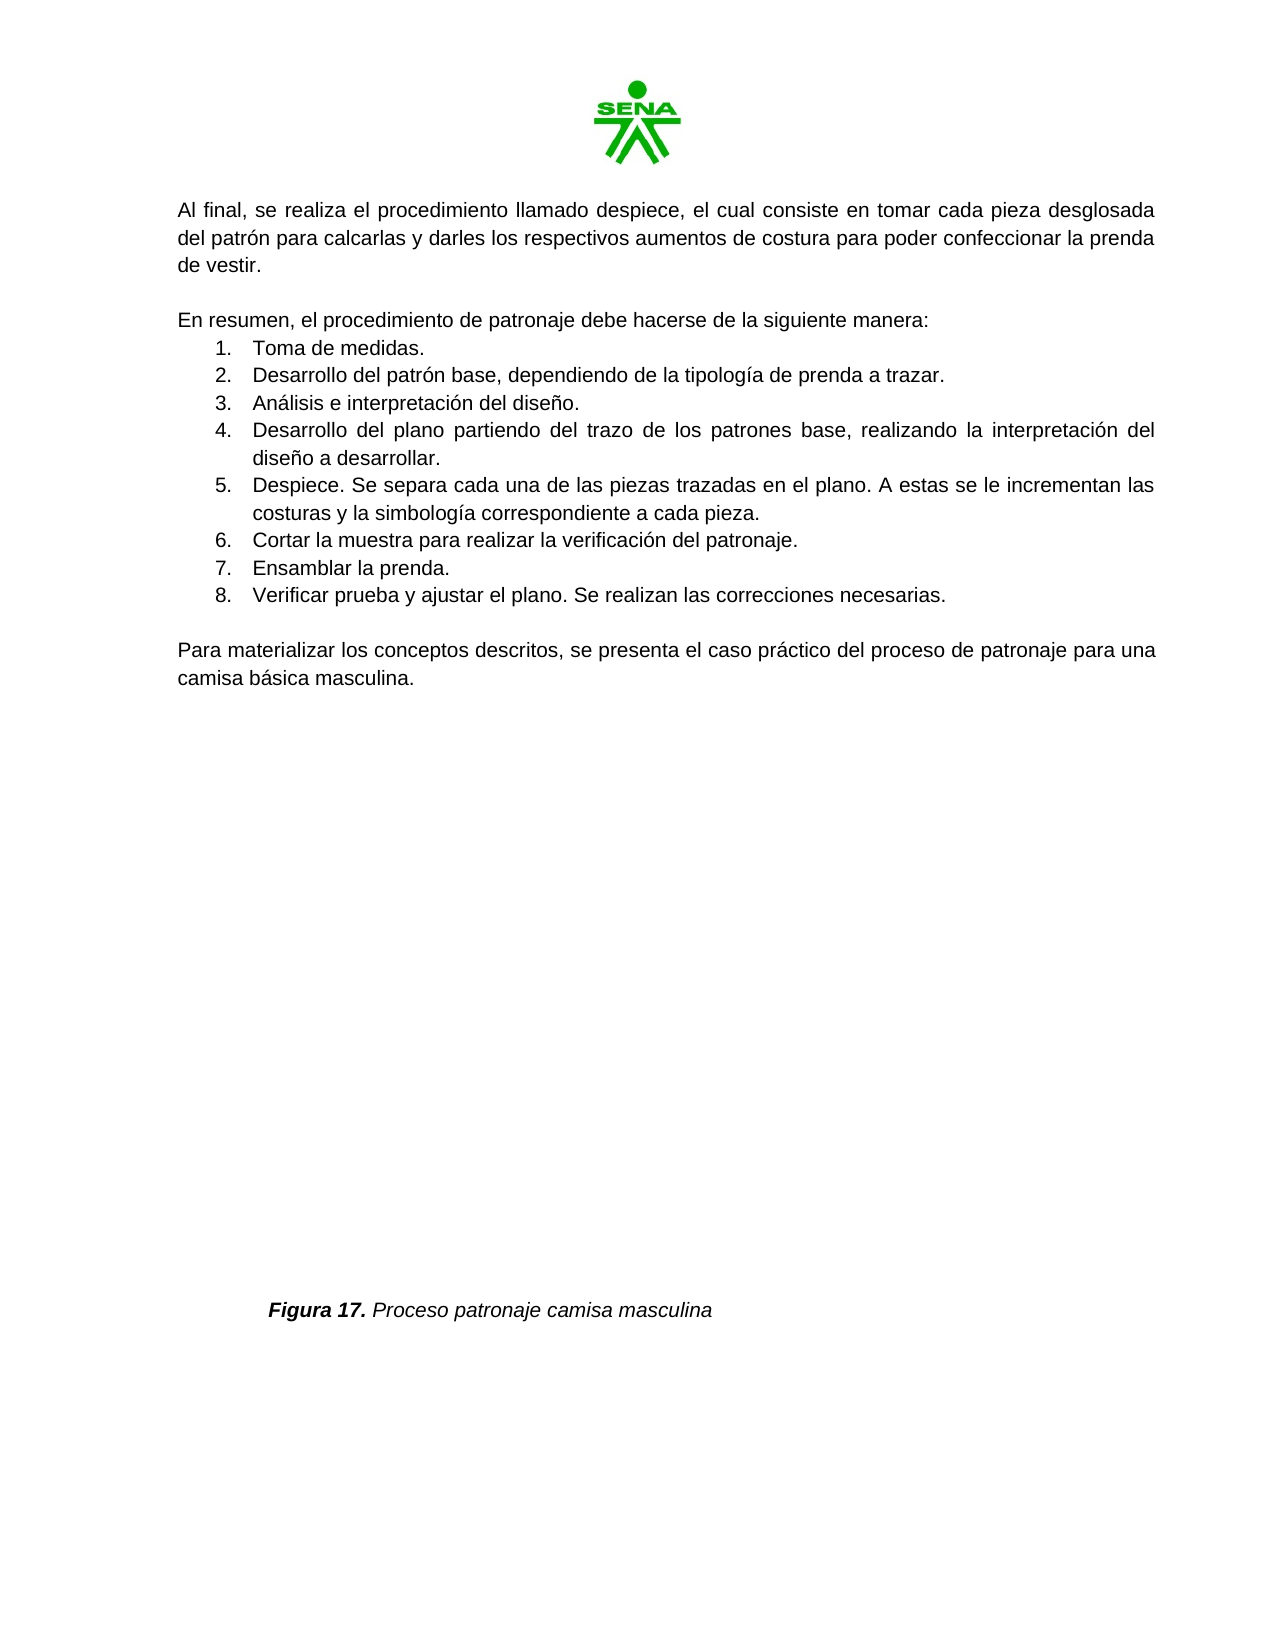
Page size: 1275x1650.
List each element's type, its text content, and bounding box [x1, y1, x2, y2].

list Desarrollo del patrón base, dependiendo de la tipología de prenda a trazar. [215, 363, 1157, 387]
text Para materializar los conceptos descritos, se presenta el caso práctico del proceso de patronaje para una camisa básica masculina. [177, 638, 1157, 689]
list Despiece. Se separa cada una de las piezas trazadas en el plano. A estas se le incrementan las costuras y la simbología correspondiente a cada pieza. [215, 473, 1157, 524]
list Desarrollo del plano partiendo del trazo de los patrones base, realizando la interpretación del diseño a desarrollar. [215, 418, 1157, 469]
text En resumen, el procedimiento de patronaje debe hacerse de la siguiente manera: [177, 308, 1157, 332]
picture [588, 75, 687, 172]
list Cortar la muestra para realizar la verificación del patronaje. [215, 528, 1157, 552]
text Al final, se realiza el procedimiento llamado despiece, el cual consiste en tomar cada pieza desglosada del patrón para calcarlas y darles los respectivos aumentos de costura para poder confeccionar la prenda de vestir. [177, 198, 1157, 277]
text Figura 17. Proceso patronaje camisa masculina [268, 1298, 1157, 1322]
list Toma de medidas. [215, 335, 1157, 359]
list Verificar prueba y ajustar el plano. Se realizan las correcciones necesarias. [215, 583, 1157, 607]
list Ensamblar la prenda. [215, 555, 1157, 579]
list Análisis e interpretación del diseño. [215, 390, 1157, 414]
